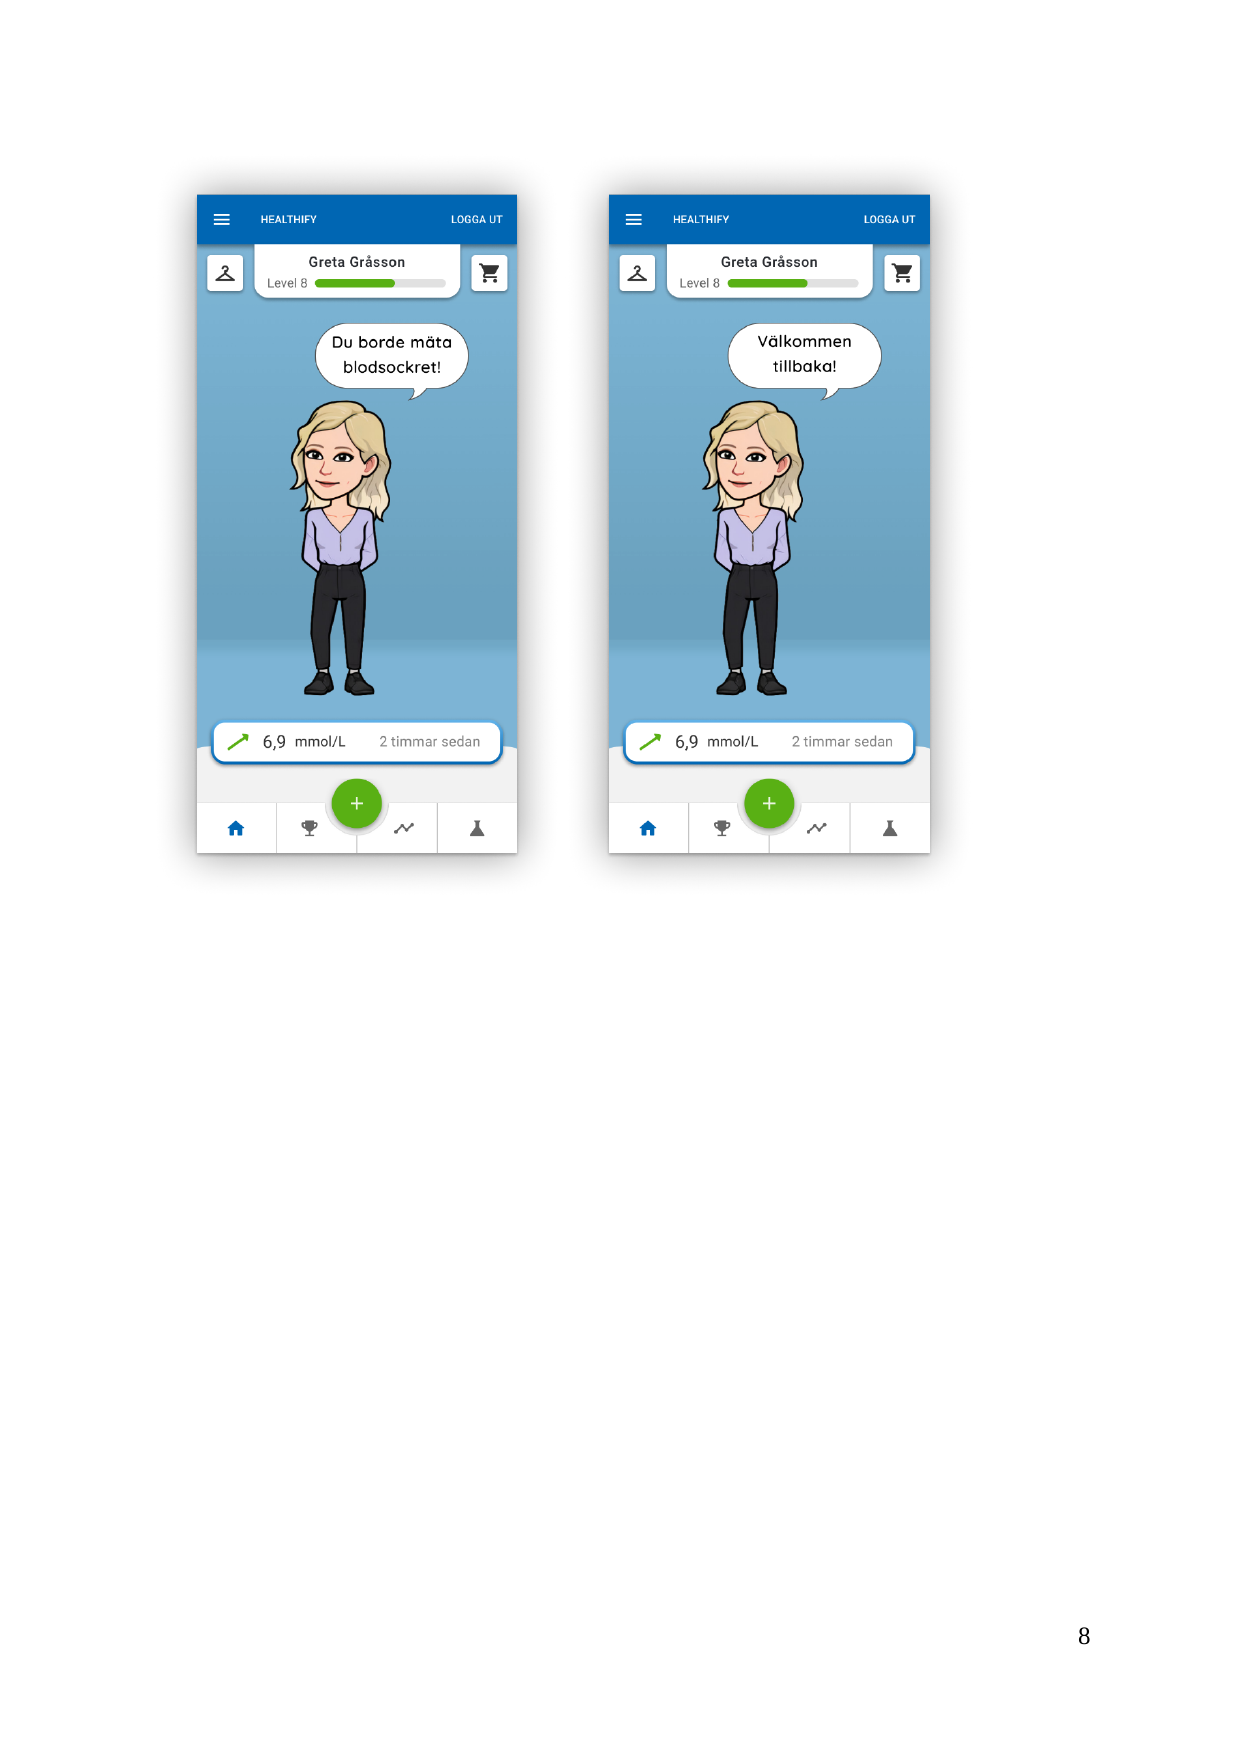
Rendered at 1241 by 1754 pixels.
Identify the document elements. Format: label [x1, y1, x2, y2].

picture [150, 150, 976, 900]
